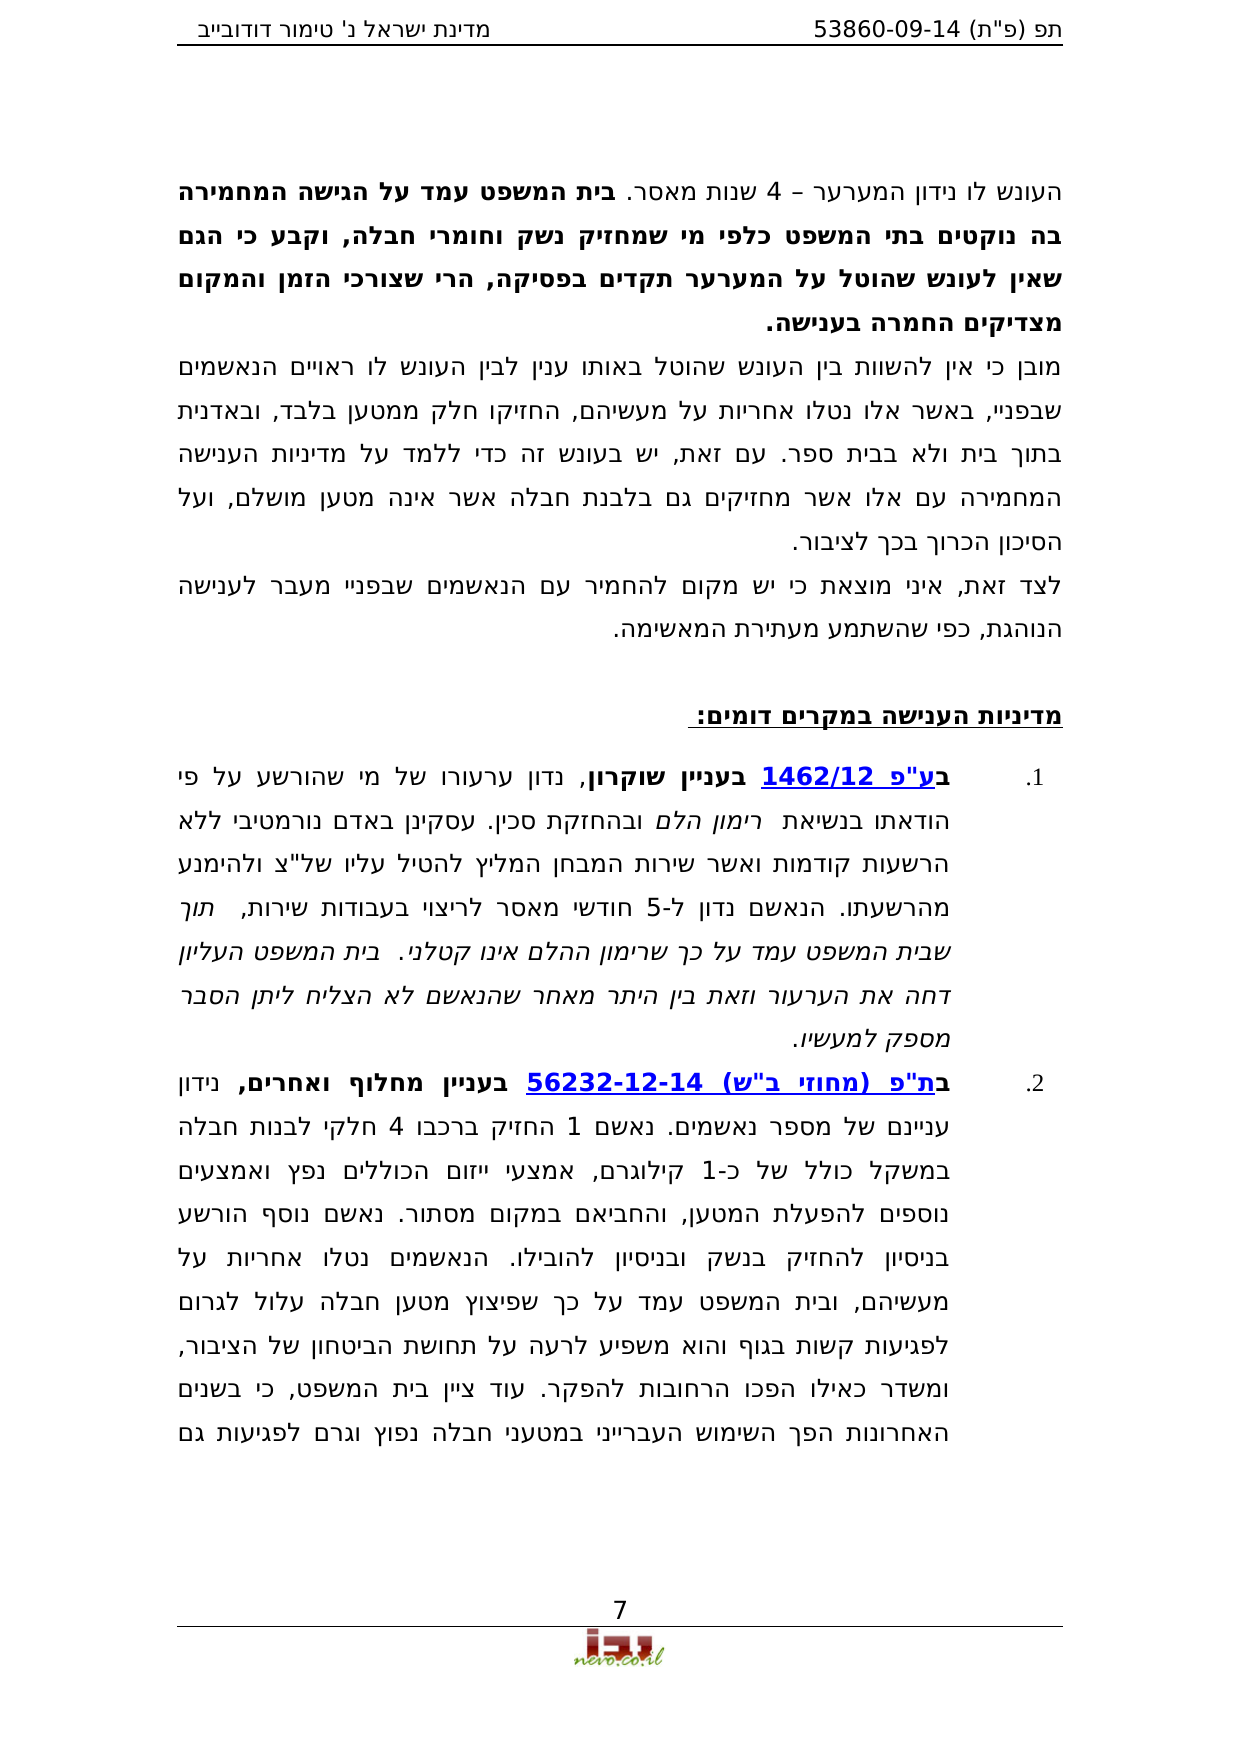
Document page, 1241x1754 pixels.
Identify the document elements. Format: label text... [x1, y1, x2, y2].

text מדיניות הענישה במקרים דומים: [177, 702, 1063, 731]
text לצד זאת, איני מוצאת כי יש מקום להחמיר עם הנאשמים שבפניי מעבר לענישה הנוהגת, כפי שהשתמע מעתירת המאשימה. [177, 571, 1063, 644]
picture [574, 1628, 666, 1667]
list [177, 1068, 1026, 1448]
text מובן כי אין להשוות בין העונש שהוטל באותו ענין לבין העונש לו ראויים הנאשמים שבפניי, באשר אלו נטלו אחריות על מעשיהם, החזיקו חלק ממטען בלבד, ובאדנית בתוך בית ולא בבית ספר. עם זאת, יש בעונש זה כדי ללמד על מדיניות הענישה המחמירה עם אלו אשר מחזיקים גם בלבנת חבלה אשר אינה מטען מושלם, ועל הסיכון הכרוך בכך לציבור. [177, 352, 1063, 556]
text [177, 177, 1063, 338]
list בע"פ 1462/12 בעניין שוקרון, נדון ערעורו של מי שהורשע על פי הודאתו בנשיאת רימון הלם ובהחזקת סכין. עסקינן באדם נורמטיבי ללא הרשעות קודמות ואשר שירות המבחן המליץ להטיל עליו של"צ ולהימנע מהרשעתו. הנאשם נדון ל-5 חודשי מאסר לריצוי בעבודות שירות, תוך שבית המשפט עמד על כך שרימון ההלם אינו קטלני. בית המשפט העליון דחה את הערעור וזאת בין היתר מאחר שהנאשם לא הצליח ליתן הסבר מספק למעשיו. [177, 762, 1026, 1054]
